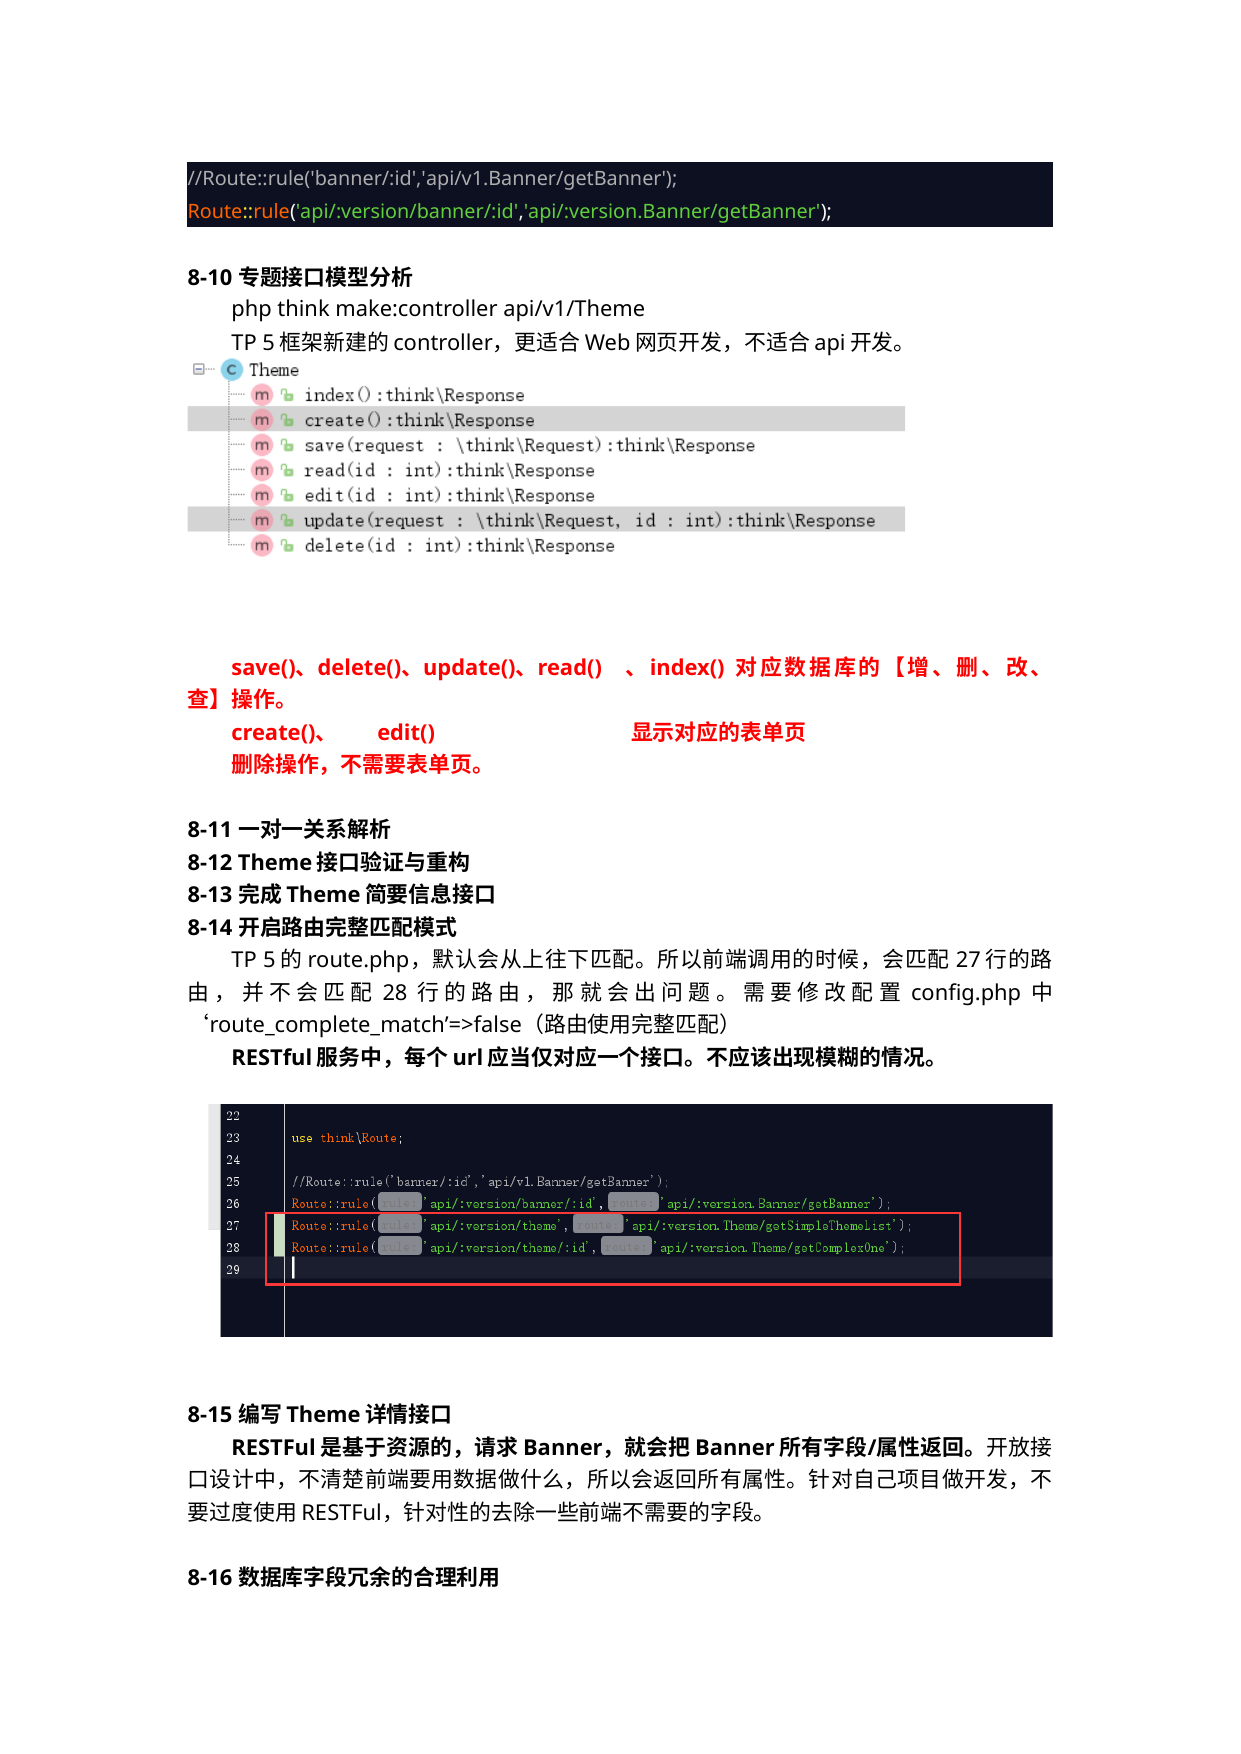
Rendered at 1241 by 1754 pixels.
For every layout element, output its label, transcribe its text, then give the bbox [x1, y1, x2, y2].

text create()、 edit() 显示对应的表单页 [187, 714, 1053, 747]
text //Route::rule('banner/:id','api/v1.Banner/getBanner'); Route::rule('api/:version/banner/:id','api/:version.Banner/getBanner'); [187, 162, 1053, 227]
text 8-15 编写Theme详情接口 [187, 1397, 1053, 1429]
text 8-11 一对一关系解析 [187, 812, 1053, 844]
text 删除操作，不需要表单页。 [187, 747, 1053, 779]
picture [187, 357, 905, 627]
text 8-13 完成Theme简要信息接口 [187, 877, 1053, 909]
text 8-16 数据库字段冗余的合理利用 [187, 1559, 1053, 1592]
text TP 5的route.php，默认会从上往下匹配。所以前端调用的时候，会匹配27行的路由，并不会匹配28行的路由，那就会出问题。需要修改配置config.php中‘route_complete_match’=>false（路由使用完整匹配） [187, 942, 1053, 1039]
picture [187, 1104, 1053, 1337]
text save()、delete()、update()、read() 、index() 对应数据库的【增、删、改、查】操作。 [187, 649, 1053, 714]
text TP 5框架新建的controller，更适合Web网页开发，不适合api开发。 [187, 324, 1053, 357]
text RESTFul是基于资源的，请求Banner，就会把Banner所有字段/属性返回。开放接口设计中，不清楚前端要用数据做什么，所以会返回所有属性。针对自己项目做开发，不要过度使用RESTFul，针对性的去除一些前端不需要的字段。 [187, 1429, 1053, 1527]
text php think make:controller api/v1/Theme [187, 292, 1053, 324]
text 8-12 Theme接口验证与重构 [187, 844, 1053, 877]
text 8-14 开启路由完整匹配模式 [187, 909, 1053, 942]
text 8-10 专题接口模型分析 [187, 259, 1053, 292]
text RESTful服务中，每个url应当仅对应一个接口。不应该出现模糊的情况。 [187, 1039, 1053, 1072]
